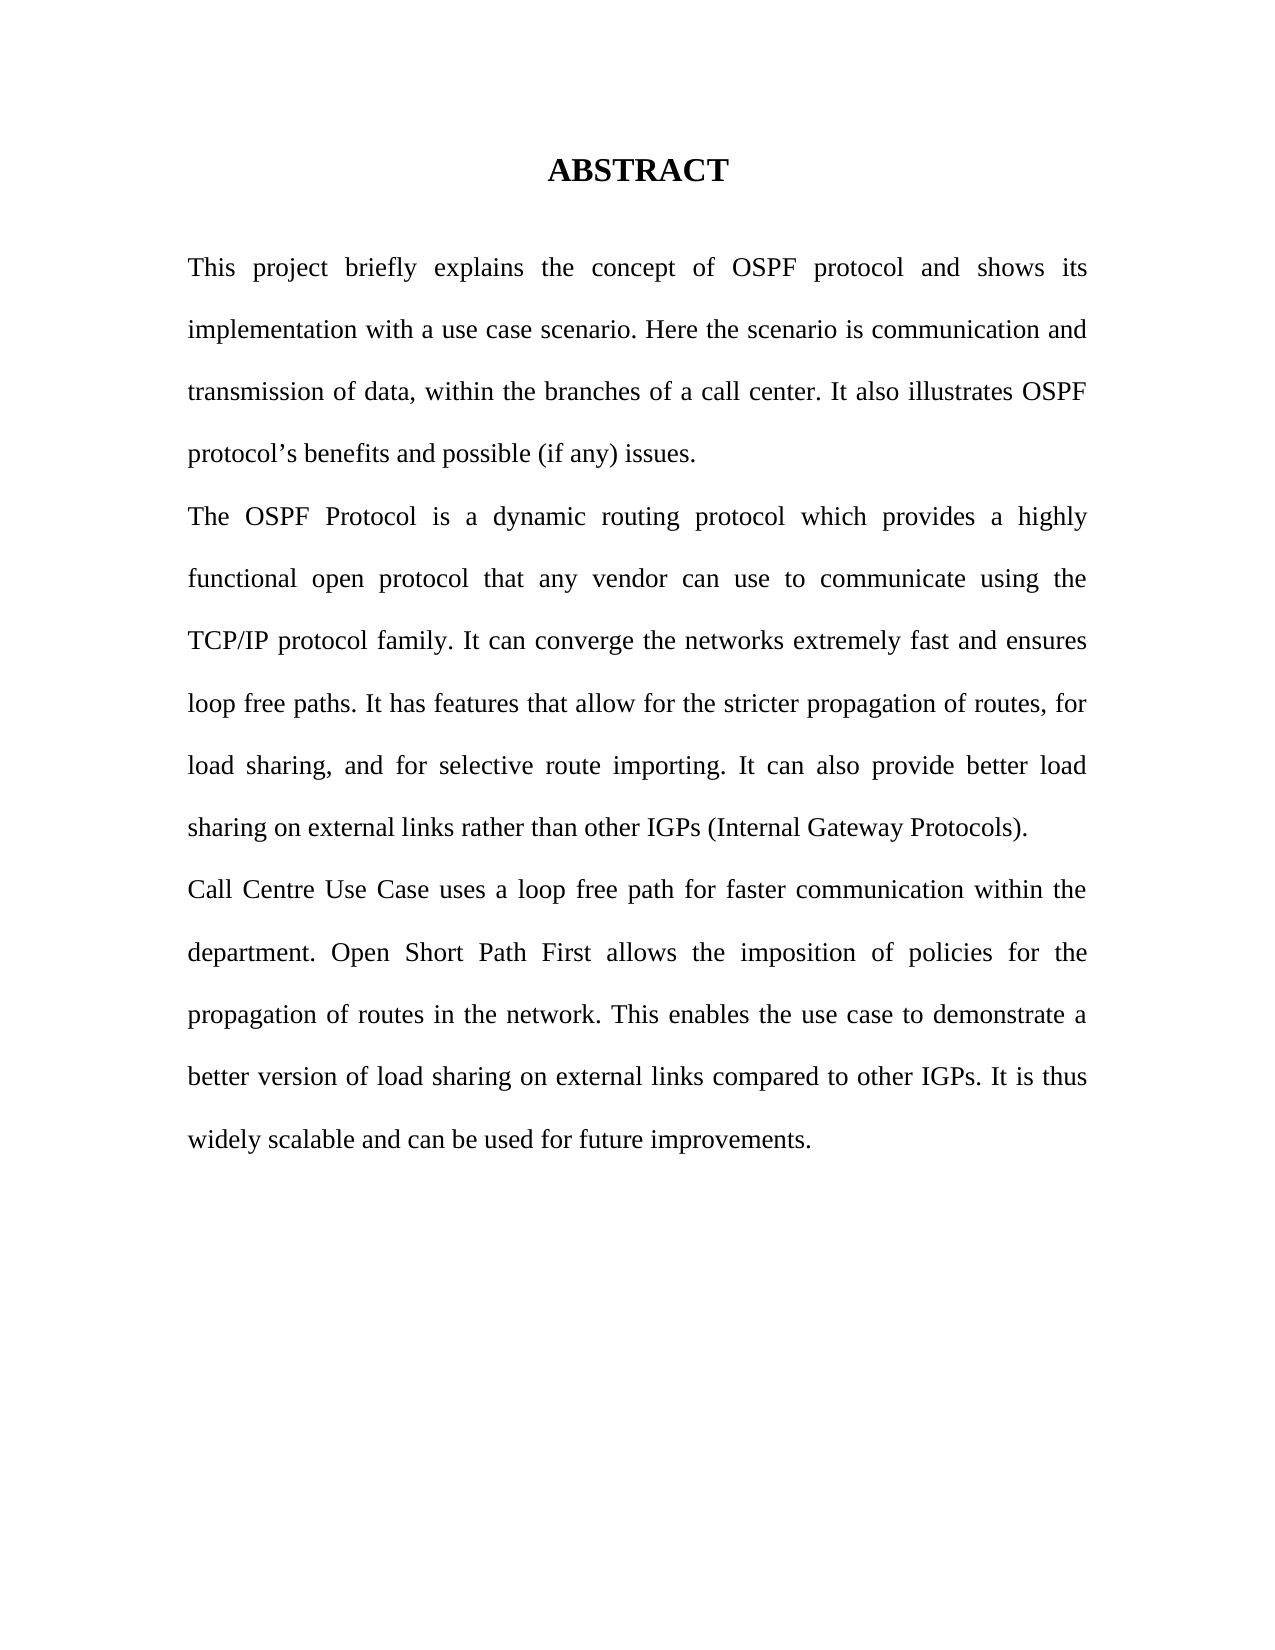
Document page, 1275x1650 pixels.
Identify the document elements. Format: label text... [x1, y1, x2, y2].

text This project briefly explains the concept of OSPF protocol and shows its implementation with a use case scenario. Here the scenario is communication and transmission of data, within the branches of a call center. It also illustrates OSPF protocol’s benefits and possible (if any) issues. [187, 251, 1088, 469]
text ABSTRACT [187, 150, 1088, 188]
text Call Centre Use Case uses a loop free path for faster communication within the department. Open Short Path First allows the imposition of policies for the propagation of routes in the network. This enables the use case to demonstrate a better version of load sharing on external links compared to other IGPs. It is thus widely scalable and can be used for future improvements. [187, 873, 1088, 1154]
text The OSPF Protocol is a dynamic routing protocol which provides a highly functional open protocol that any vendor can use to communicate using the TCP/IP protocol family. It can converge the networks extremely fast and ensures loop free paths. It has features that allow for the stricter propagation of routes, for load sharing, and for selective route importing. It can also provide better load sharing on external links rather than other IGPs (Internal Gateway Protocols). [187, 500, 1088, 842]
